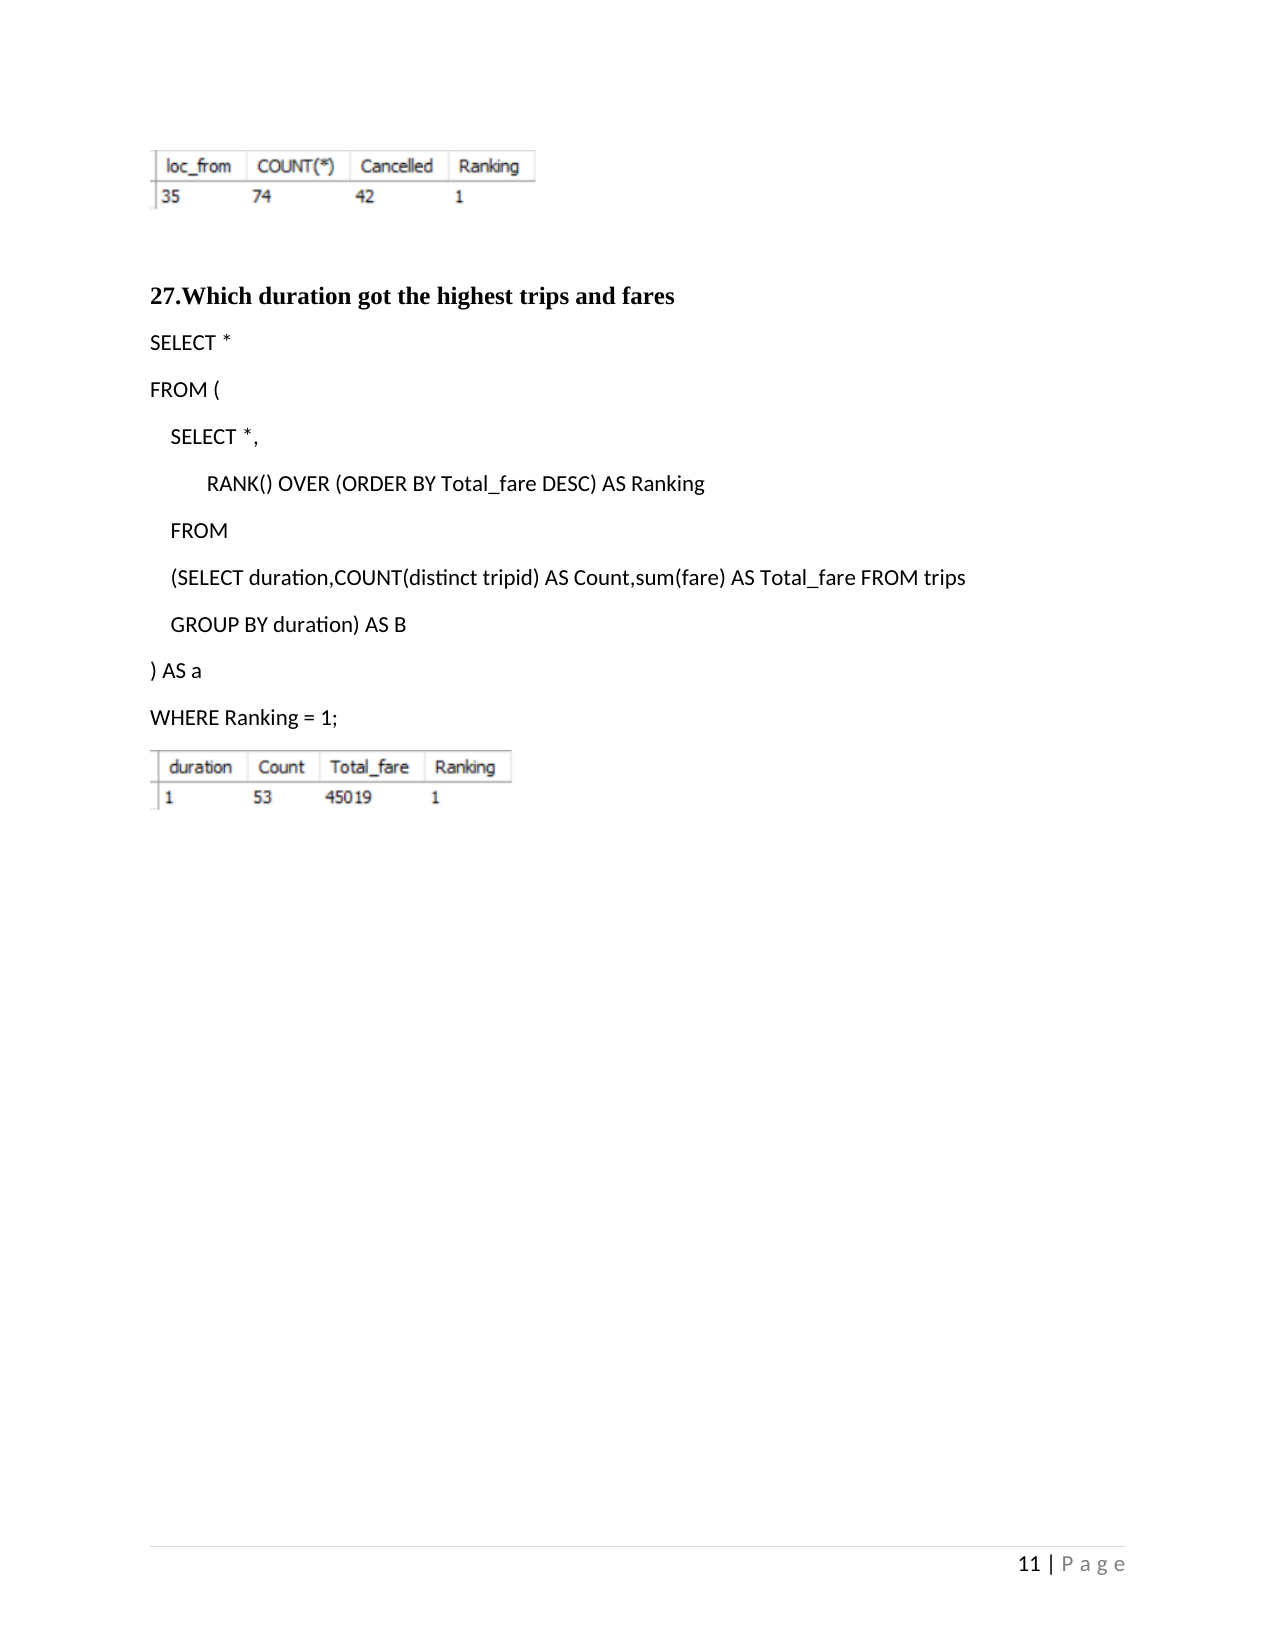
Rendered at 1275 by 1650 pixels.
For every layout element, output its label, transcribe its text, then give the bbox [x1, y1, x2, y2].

text WHERE Ranking = 1; [150, 703, 1125, 731]
text (SELECT duration,COUNT(distinct tripid) AS Count,sum(fare) AS Total_fare FROM trips [150, 563, 1125, 591]
picture [150, 150, 557, 215]
text SELECT *, [150, 422, 1125, 450]
text GROUP BY duration) AS B [150, 610, 1125, 638]
text FROM [150, 516, 1125, 544]
text SELECT * [150, 328, 1125, 356]
text RANK() OVER (ORDER BY Total_fare DESC) AS Ranking [150, 469, 1125, 497]
text 27.Which duration got the highest trips and fares [150, 281, 1125, 309]
picture [150, 750, 515, 817]
text ) AS a [150, 657, 1125, 684]
text FROM ( [150, 375, 1125, 403]
